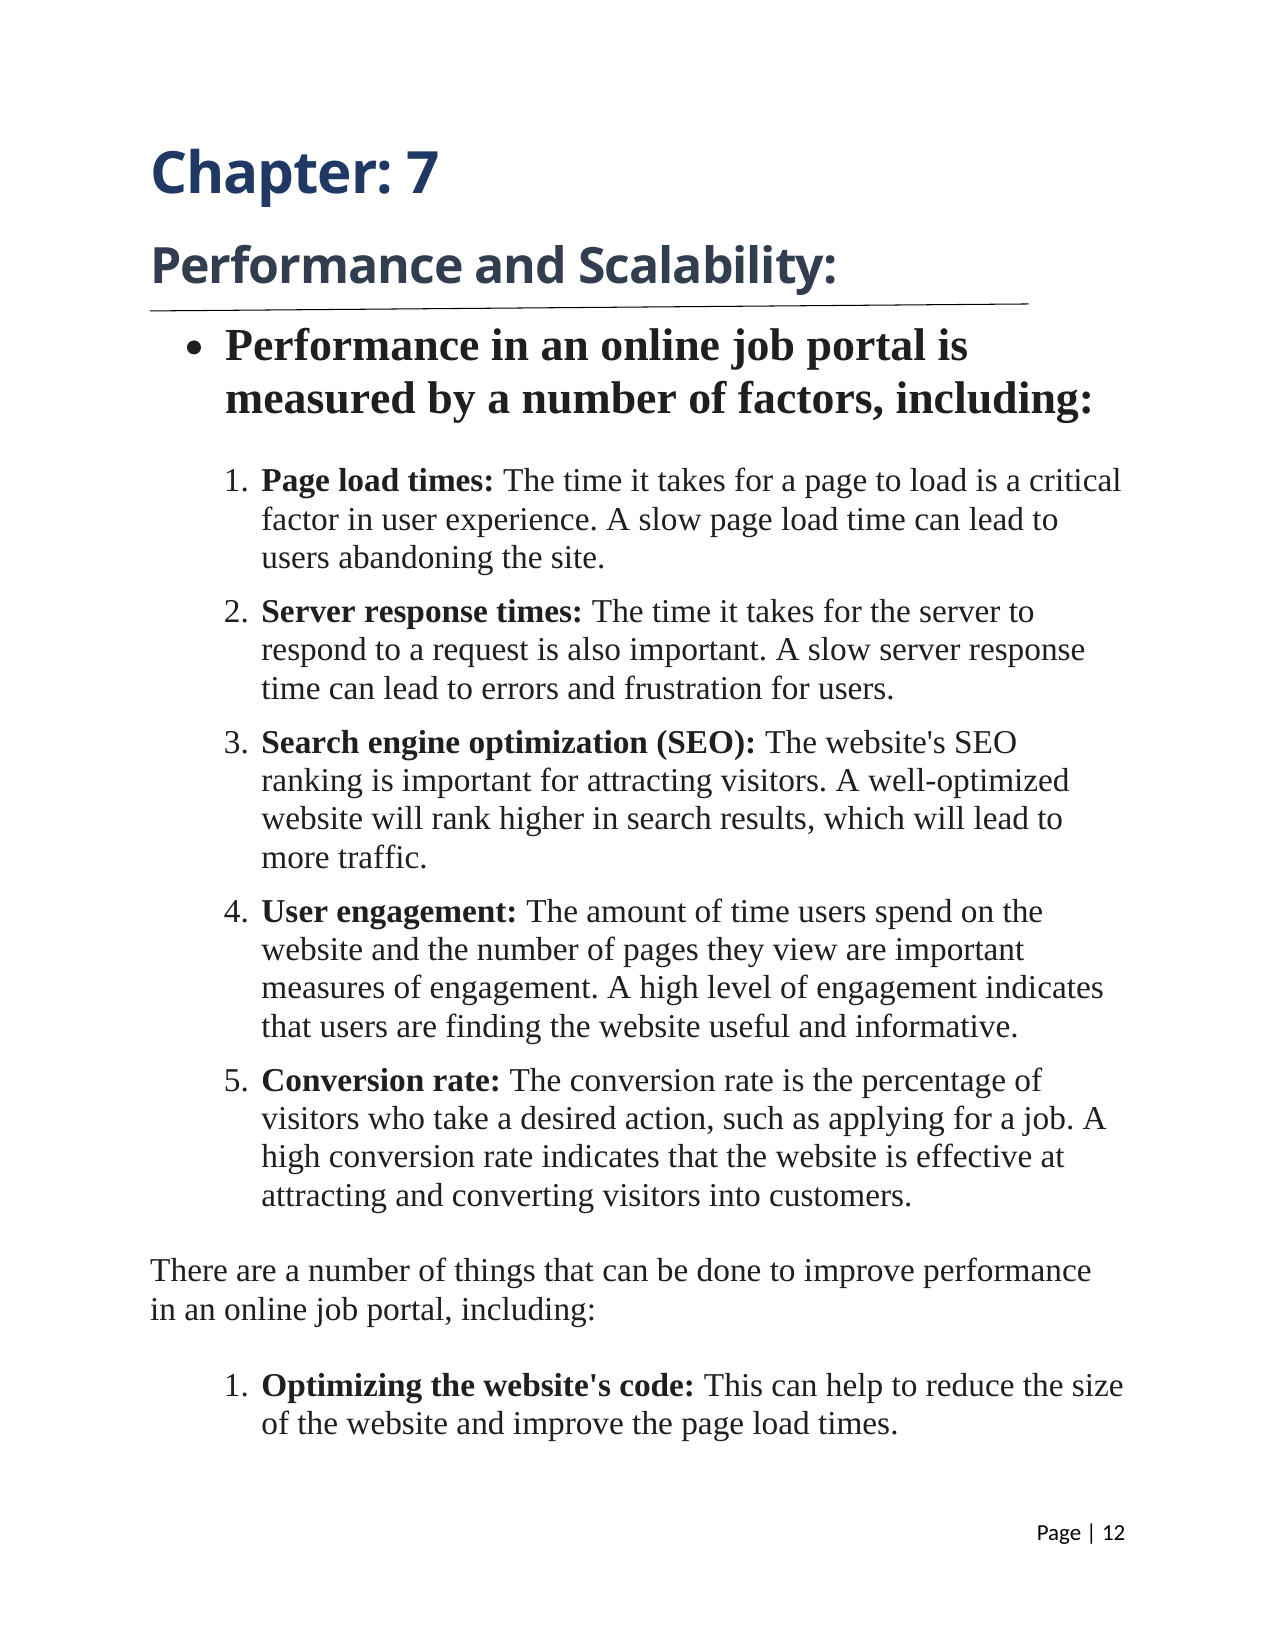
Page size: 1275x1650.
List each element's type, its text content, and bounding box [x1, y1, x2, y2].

list Optimizing the website's code: This can help to reduce the size of the website and improve the page load times. [224, 1365, 1125, 1442]
list User engagement: The amount of time users spend on the website and the number of pages they view are important measures of engagement. A high level of engagement indicates that users are finding the website useful and informative. [224, 891, 1125, 1044]
list Performance in an online job portal is measured by a number of factors, including: [187, 318, 1125, 423]
text There are a number of things that can be done to improve performance in an online job portal, including: [150, 1251, 1125, 1327]
title Performance and Scalability: [150, 230, 1125, 298]
list Search engine optimization (SEO): The website's SEO ranking is important for attracting visitors. A well-optimized website will rank higher in search results, which will lead to more traffic. [224, 722, 1125, 875]
title Chapter: 7 [150, 131, 1125, 211]
list Server response times: The time it takes for the server to respond to a request is also important. A slow server response time can lead to errors and frustration for users. [224, 591, 1125, 706]
list Conversion rate: The conversion rate is the percentage of visitors who take a desired action, such as applying for a job. A high conversion rate indicates that the website is effective at attracting and converting visitors into customers. [224, 1060, 1125, 1213]
list Page load times: The time it takes for a page to load is a critical factor in user experience. A slow page load time can lead to users abandoning the site. [224, 461, 1125, 576]
